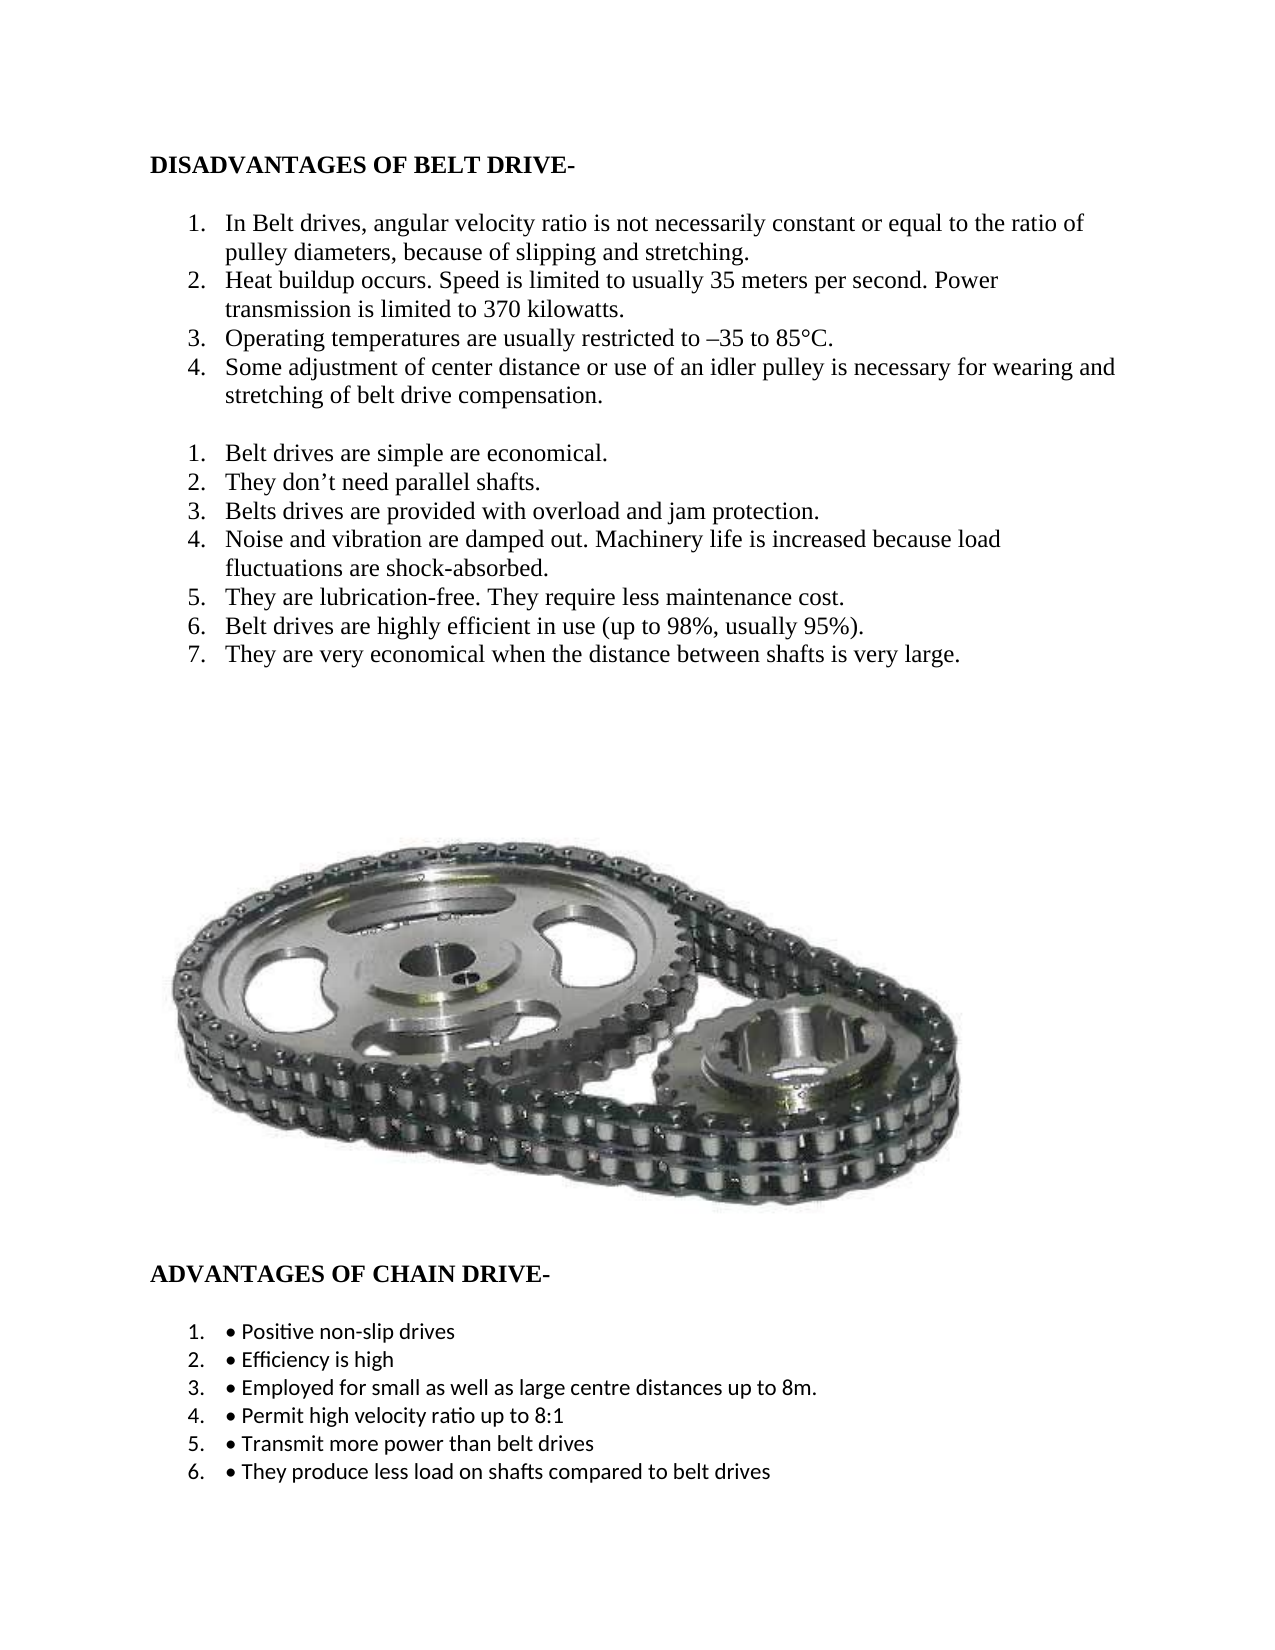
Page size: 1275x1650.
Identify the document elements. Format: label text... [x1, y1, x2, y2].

list They don’t need parallel shafts. [187, 467, 1125, 496]
list • Permit high velocity ratio up to 8:1 [187, 1401, 1125, 1429]
list In Belt drives, angular velocity ratio is not necessarily constant or equal to the ratio of pulley diameters, because of slipping and stretching. [187, 208, 1125, 265]
text DISADVANTAGES OF BELT DRIVE- [150, 150, 1125, 179]
list They are lubrication-free. They require less maintenance cost. [187, 582, 1125, 611]
list Belts drives are provided with overload and jam protection. [187, 496, 1125, 524]
list • Transmit more power than belt drives [187, 1429, 1125, 1457]
list Some adjustment of center distance or use of an idler pulley is necessary for wearing and stretching of belt drive compensation. [187, 352, 1125, 409]
list They are very economical when the distance between shafts is very large. [187, 639, 1125, 668]
list • Positive non-slip drives [187, 1317, 1125, 1345]
list • They produce less load on shafts compared to belt drives [187, 1457, 1125, 1485]
list Heat buildup occurs. Speed is limited to usually 35 meters per second. Power transmission is limited to 370 kilowatts. [187, 265, 1125, 323]
list • Efficiency is high [187, 1345, 1125, 1373]
list Belt drives are highly efficient in use (up to 98%, usually 95%). [187, 611, 1125, 639]
list Belt drives are simple are economical. [187, 438, 1125, 467]
list Noise and vibration are damped out. Machinery life is increased because load fluctuations are shock-absorbed. [187, 524, 1125, 582]
text ADVANTAGES OF CHAIN DRIVE- [150, 1259, 1125, 1288]
picture [150, 813, 978, 1226]
list • Employed for small as well as large centre distances up to 8m. [187, 1373, 1125, 1401]
list Operating temperatures are usually restricted to –35 to 85°C. [187, 323, 1125, 352]
